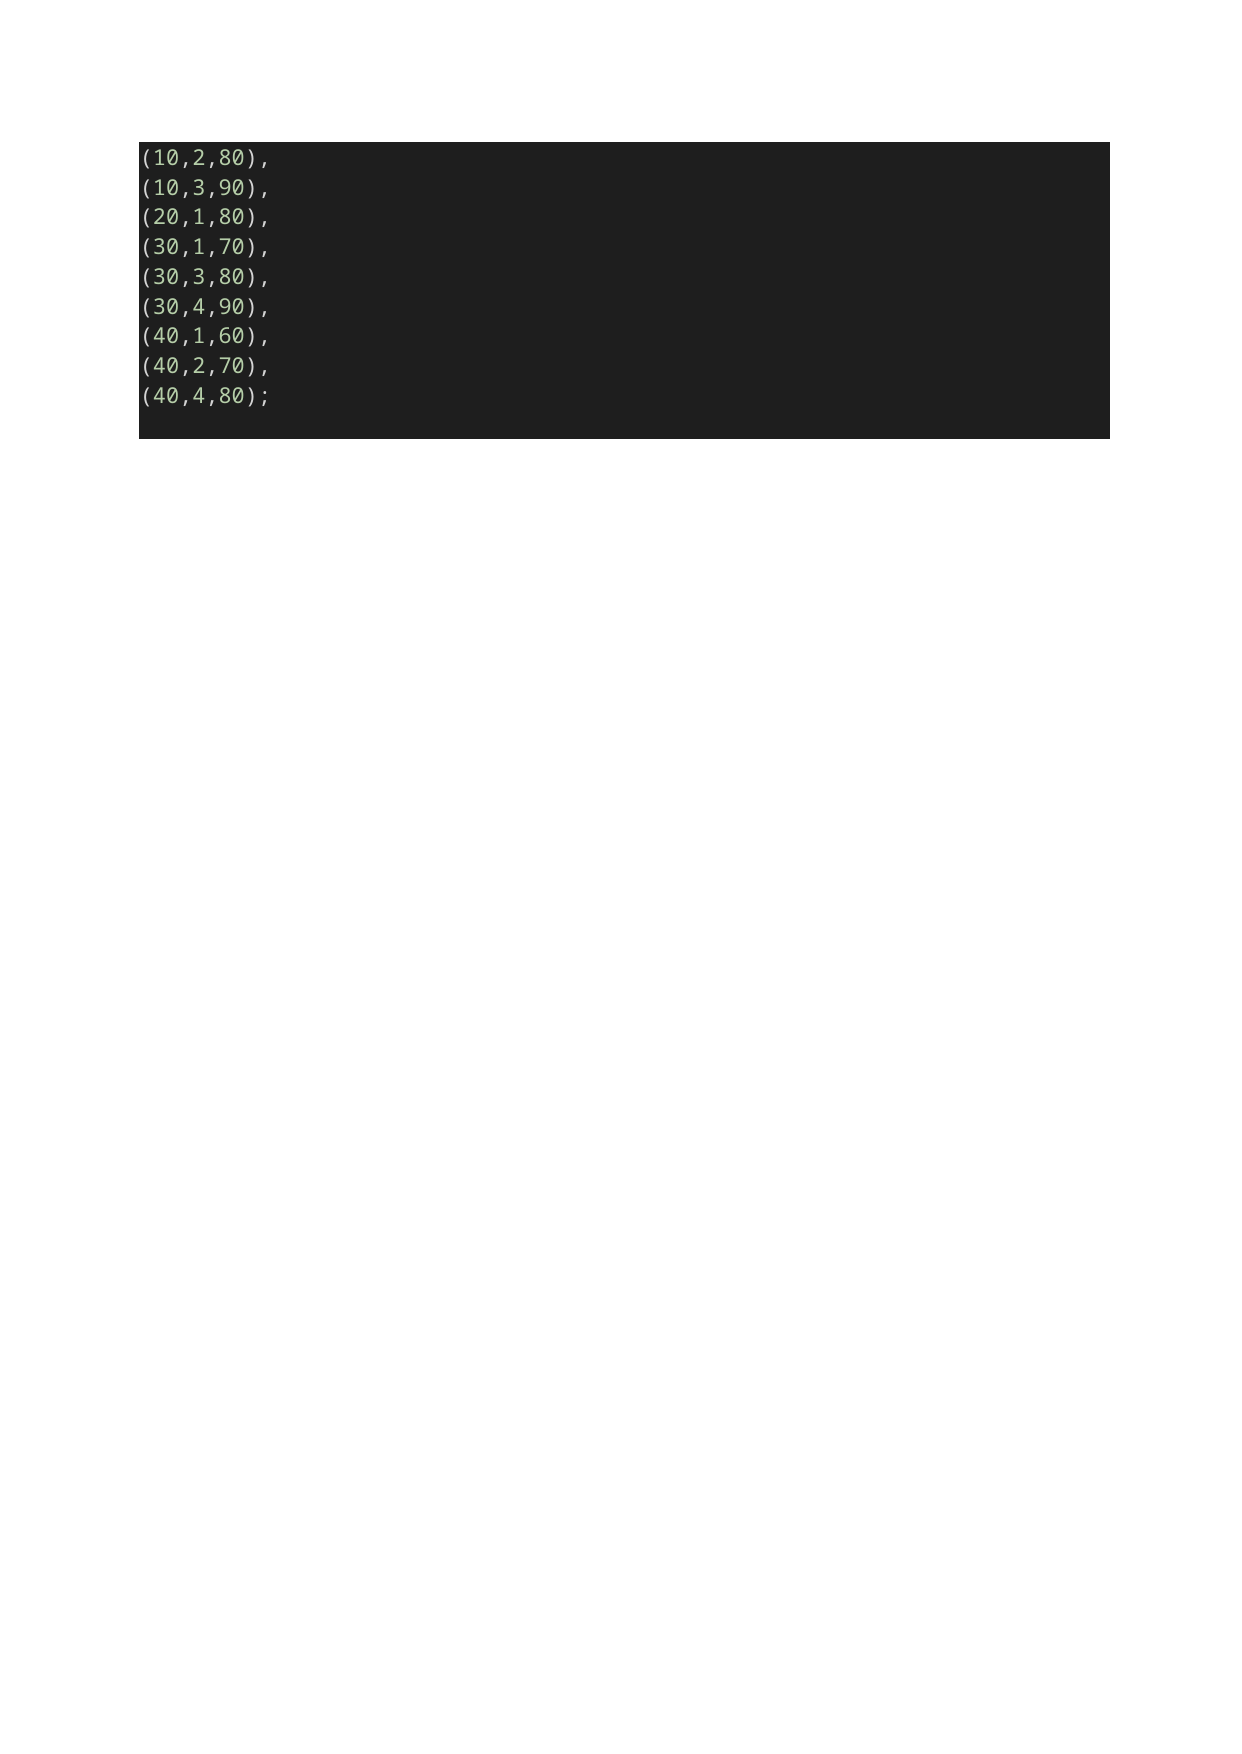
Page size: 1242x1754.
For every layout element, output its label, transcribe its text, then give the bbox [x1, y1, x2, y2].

text (10,3,90), [139, 171, 1110, 201]
text (30,1,70), [139, 231, 1110, 261]
text (30,3,80), [139, 261, 1110, 291]
text (40,4,80); [139, 380, 1110, 410]
text (10,2,80), [139, 142, 1110, 171]
text (20,1,80), [139, 201, 1110, 231]
text (40,1,60), [139, 320, 1110, 350]
text (40,2,70), [139, 350, 1110, 380]
text (30,4,90), [139, 291, 1110, 320]
